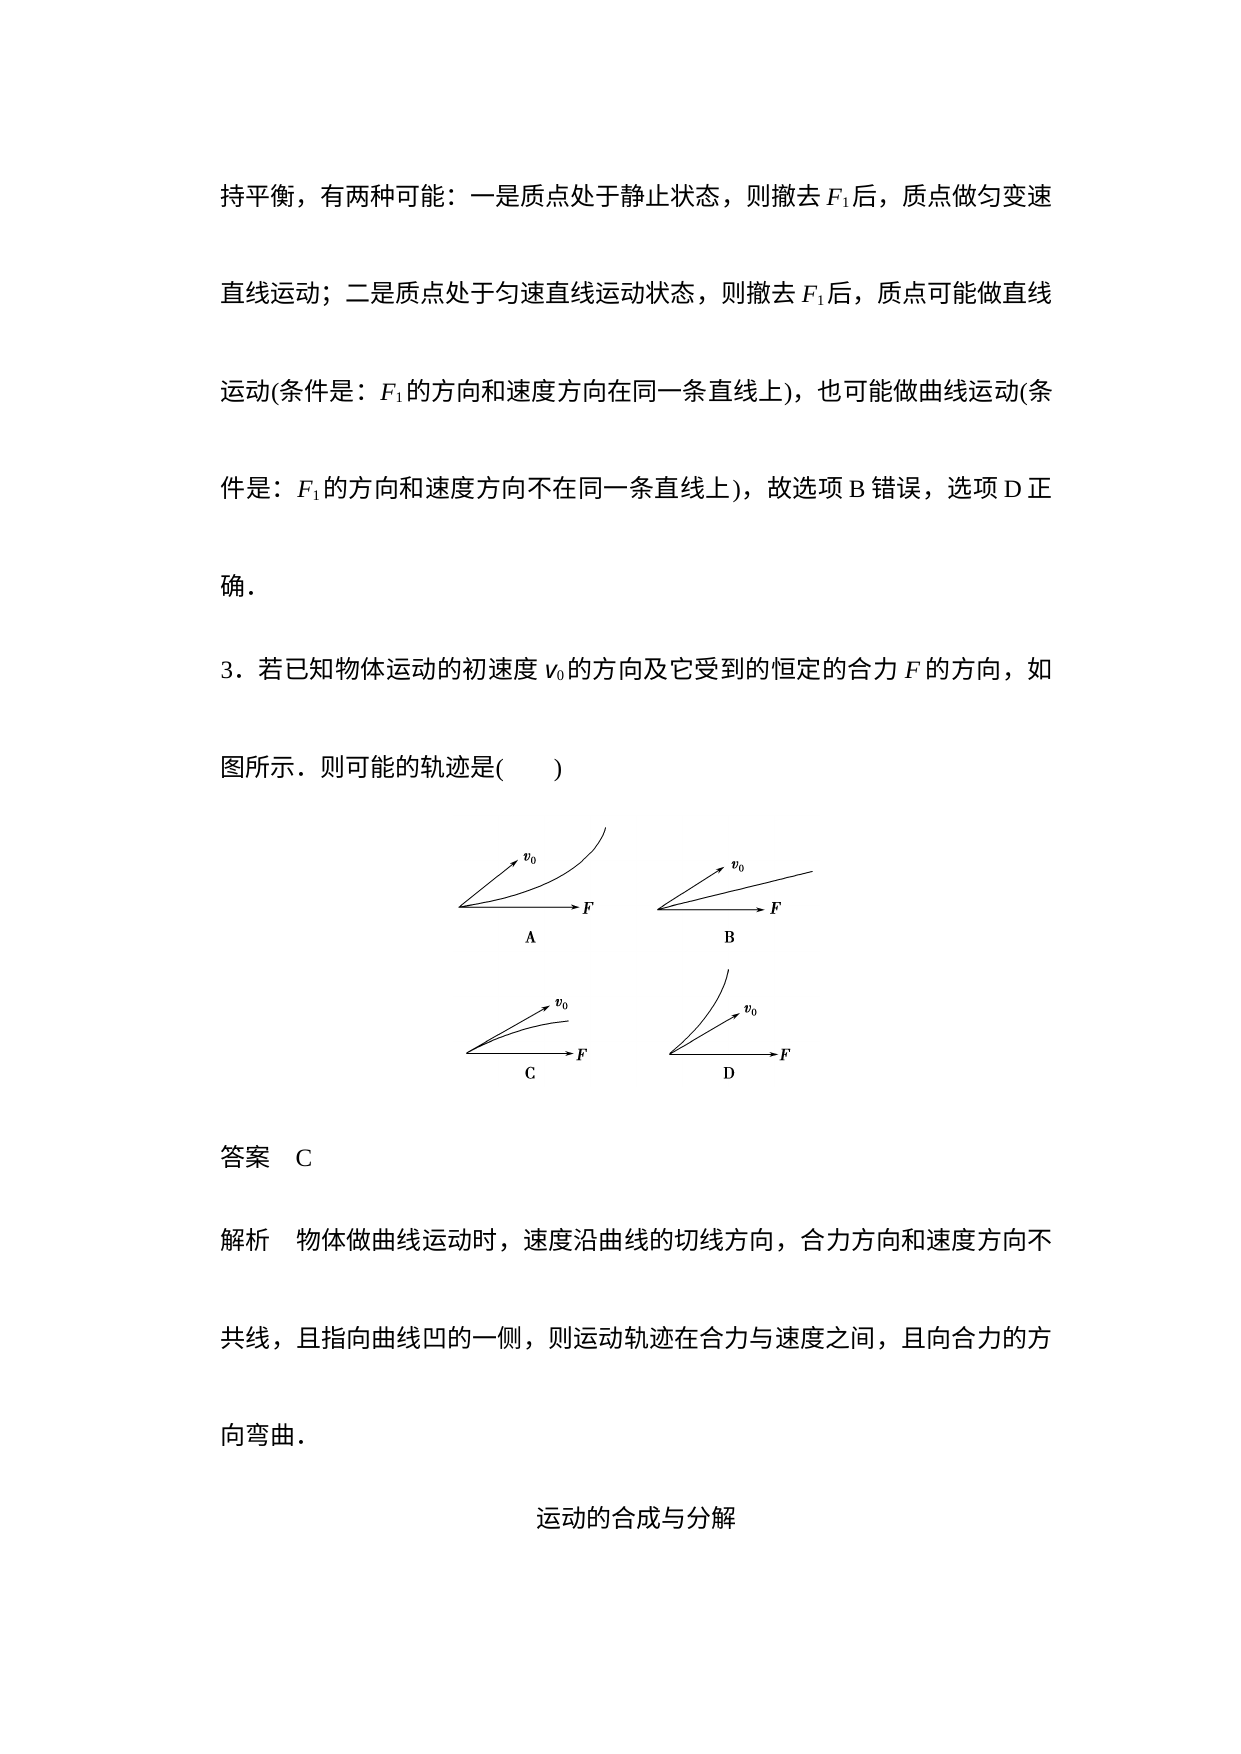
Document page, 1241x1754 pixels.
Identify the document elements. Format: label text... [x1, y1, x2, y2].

text 3．若已知物体运动的初速度v0的方向及它受到的恒定的合力F的方向，如图所示．则可能的轨迹是( ) [220, 635, 1053, 798]
text 解析 物体做曲线运动时，速度沿曲线的切线方向，合力方向和速度方向不共线，且指向曲线凹的一侧，则运动轨迹在合力与速度之间，且向合力的方向弯曲． [220, 1206, 1053, 1466]
text 运动的合成与分解 [220, 1484, 1053, 1549]
picture [452, 815, 821, 1087]
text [220, 162, 1053, 617]
text 答案 C [220, 1123, 1053, 1188]
